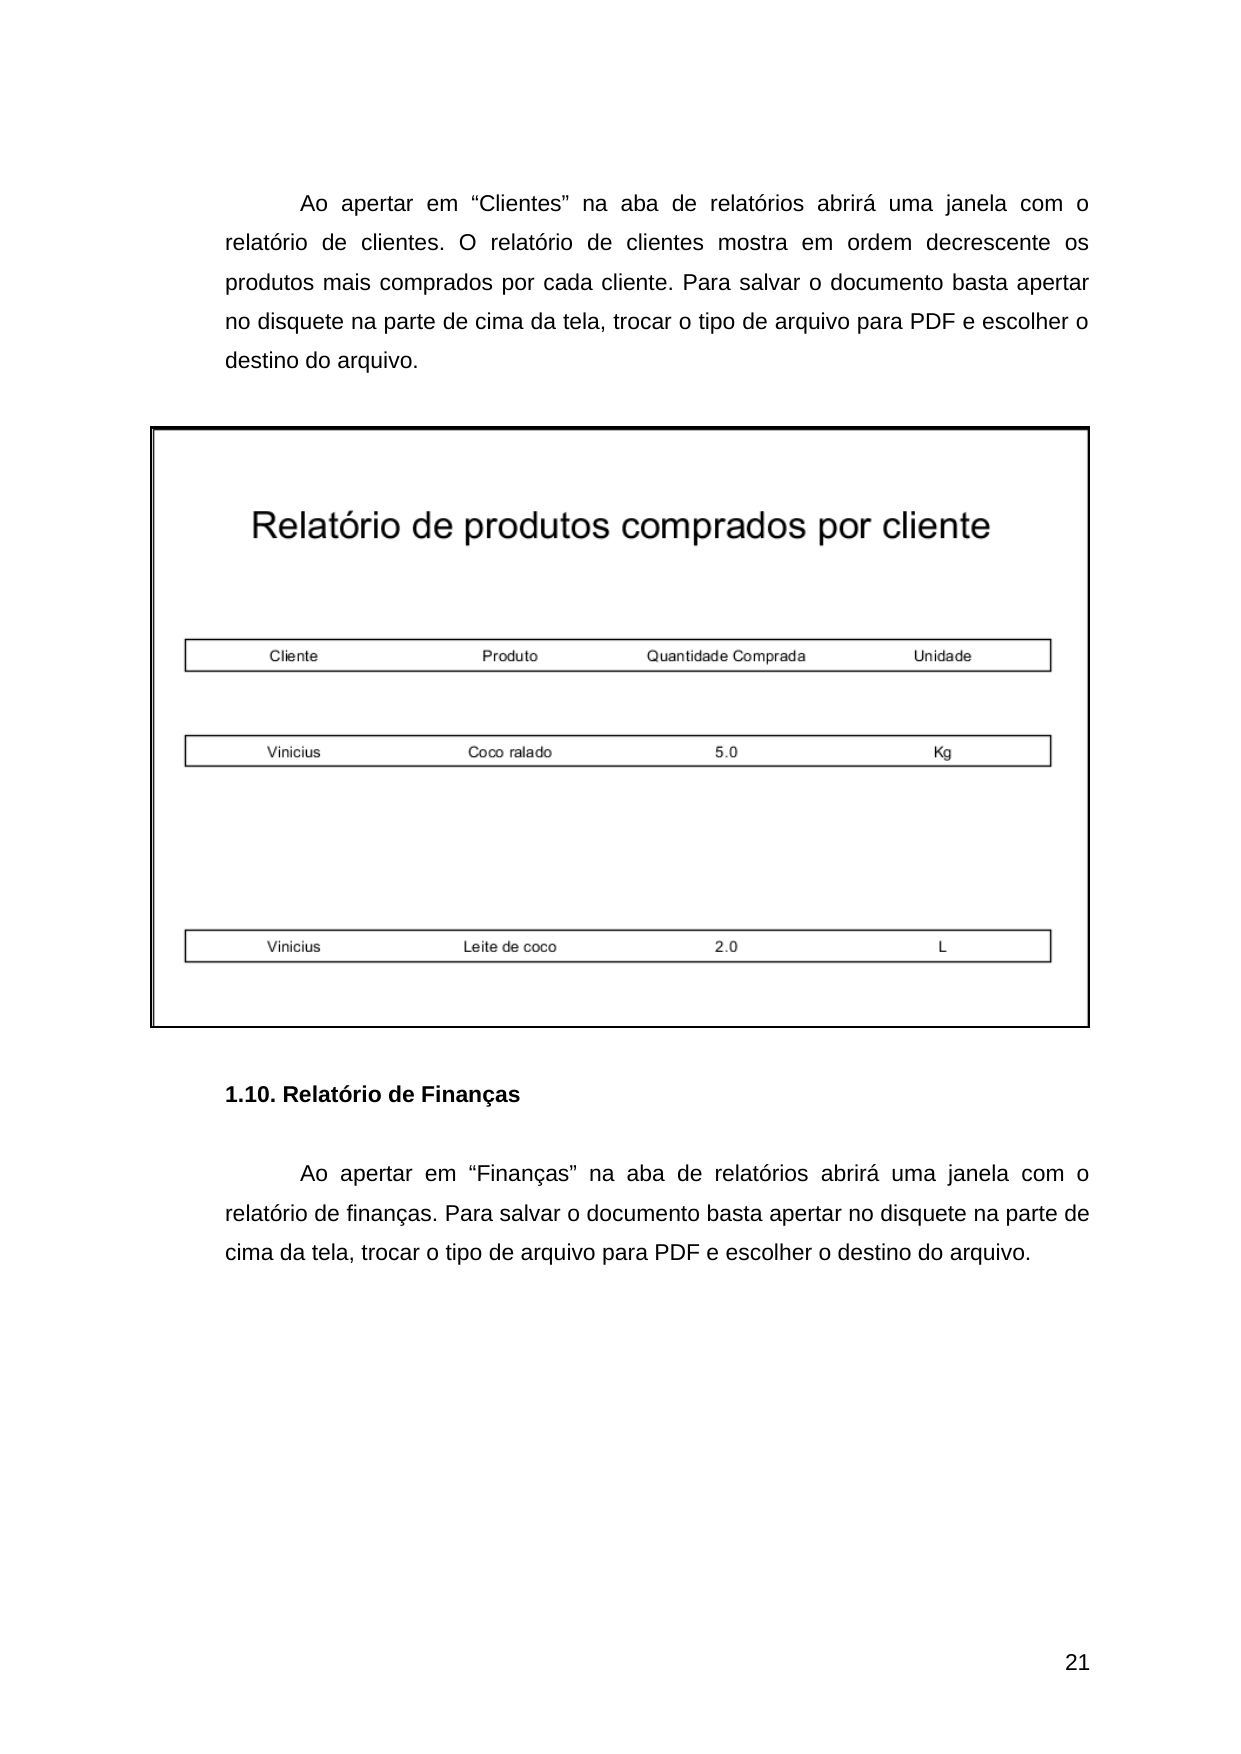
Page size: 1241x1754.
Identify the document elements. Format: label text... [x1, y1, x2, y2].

text 1.10. Relatório de Finanças [225, 1081, 1090, 1107]
text Ao apertar em “Clientes” na aba de relatórios abrirá uma janela com o relatório de clientes. O relatório de clientes mostra em ordem decrescente os produtos mais comprados por cada cliente. Para salvar o documento basta apertar no disquete na parte de cima da tela, trocar o tipo de arquivo para PDF e escolher o destino do arquivo. [225, 189, 1090, 374]
text Ao apertar em “Finanças” na aba de relatórios abrirá uma janela com o relatório de finanças. Para salvar o documento basta apertar no disquete na parte de cima da tela, trocar o tipo de arquivo para PDF e escolher o destino do arquivo. [225, 1160, 1090, 1265]
picture [152, 429, 1088, 1026]
